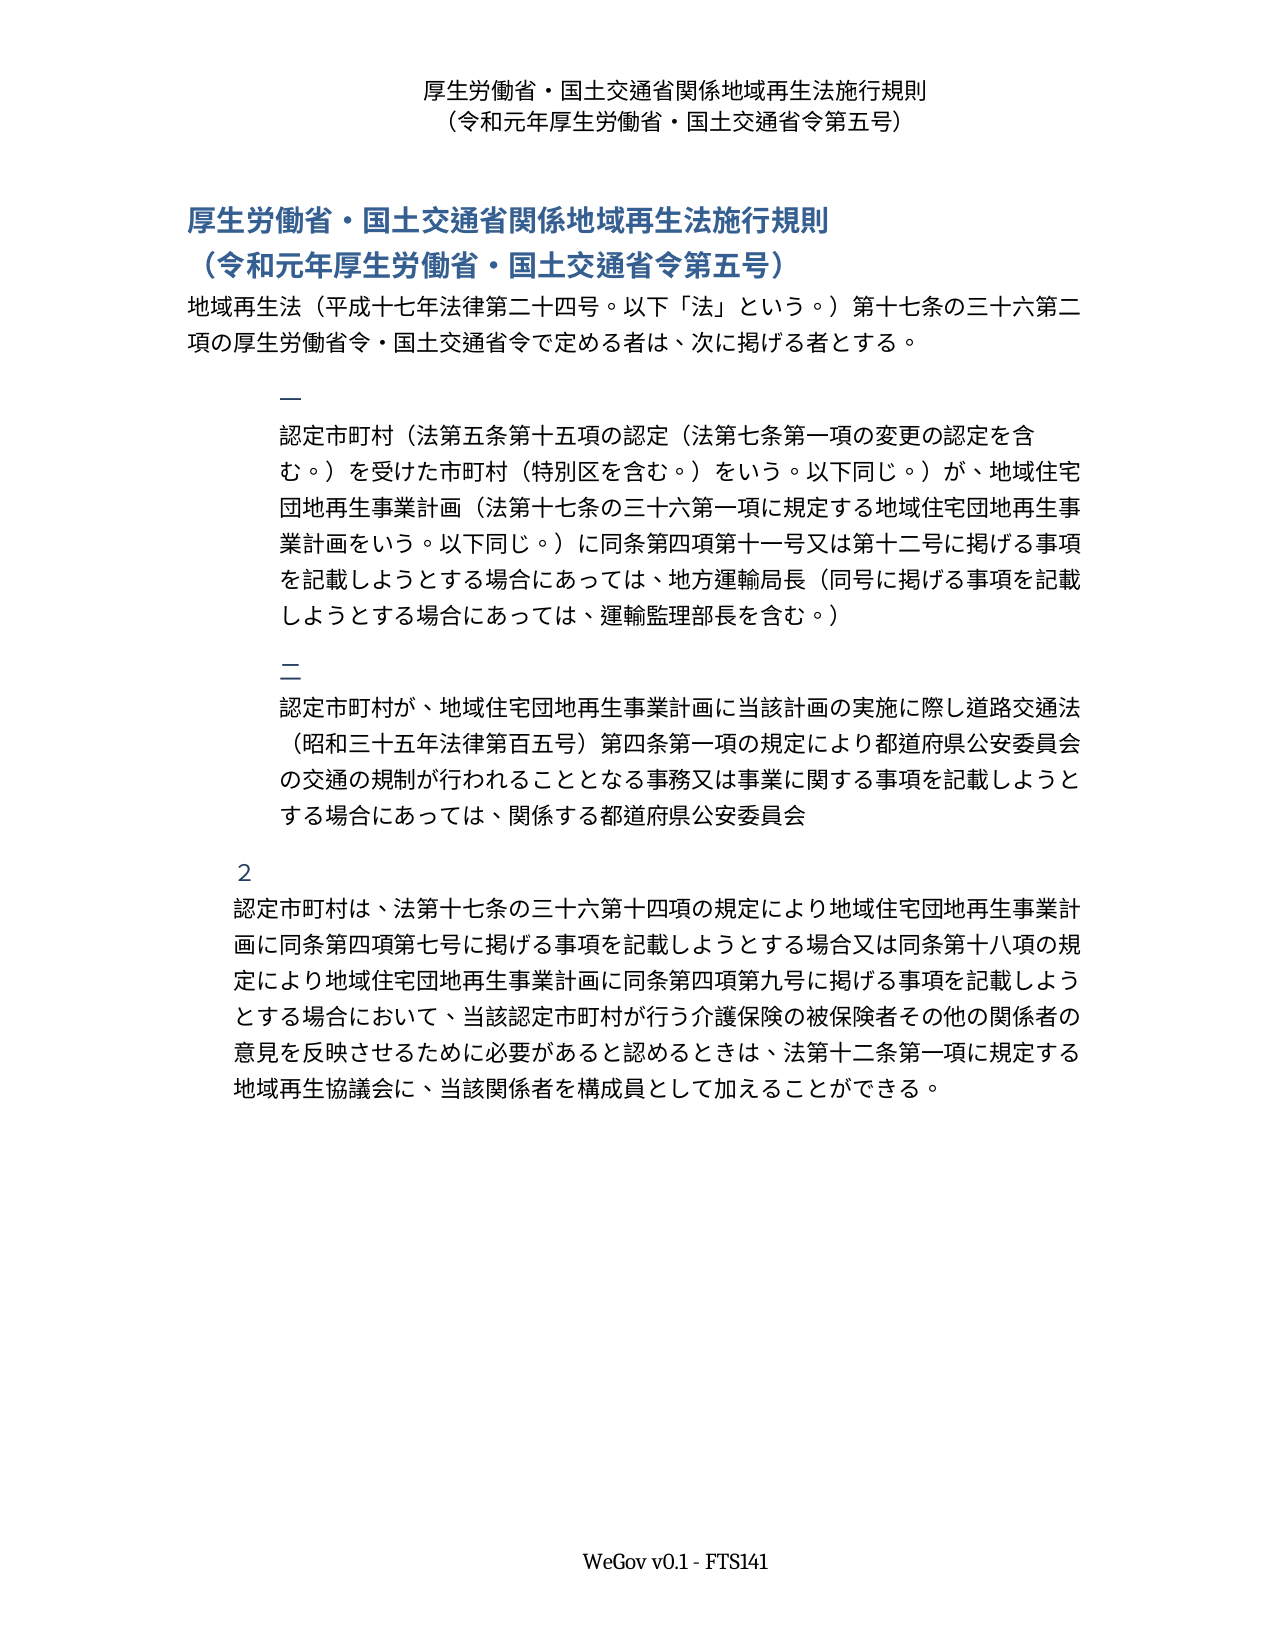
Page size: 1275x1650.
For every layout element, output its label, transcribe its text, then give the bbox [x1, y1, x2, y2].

subtitle ２ [233, 857, 1087, 888]
text 認定市町村（法第五条第十五項の認定（法第七条第一項の変更の認定を含む。）を受けた市町村（特別区を含む。）をいう。以下同じ。）が、地域住宅団地再生事業計画（法第十七条の三十六第一項に規定する地域住宅団地再生事業計画をいう。以下同じ。）に同条第四項第十一号又は第十二号に掲げる事項を記載しようとする場合にあっては、地方運輸局長（同号に掲げる事項を記載しようとする場合にあっては、運輸監理部長を含む。） [279, 420, 1087, 631]
subtitle 二 [279, 656, 1087, 688]
subtitle 一 [279, 384, 1087, 415]
text 認定市町村が、地域住宅団地再生事業計画に当該計画の実施に際し道路交通法（昭和三十五年法律第百五号）第四条第一項の規定により都道府県公安委員会の交通の規制が行われることとなる事務又は事業に関する事項を記載しようとする場合にあっては、関係する都道府県公安委員会 [279, 692, 1087, 831]
subtitle 厚生労働省・国土交通省関係地域再生法施行規則 （令和元年厚生労働省・国土交通省令第五号） [187, 200, 1087, 285]
text 認定市町村は、法第十七条の三十六第十四項の規定により地域住宅団地再生事業計画に同条第四項第七号に掲げる事項を記載しようとする場合又は同条第十八項の規定により地域住宅団地再生事業計画に同条第四項第九号に掲げる事項を記載しようとする場合において、当該認定市町村が行う介護保険の被保険者その他の関係者の意見を反映させるために必要があると認めるときは、法第十二条第一項に規定する地域再生協議会に、当該関係者を構成員として加えることができる。 [233, 893, 1087, 1104]
text 地域再生法（平成十七年法律第二十四号。以下「法」という。）第十七条の三十六第二項の厚生労働省令・国土交通省令で定める者は、次に掲げる者とする。 [187, 291, 1087, 358]
